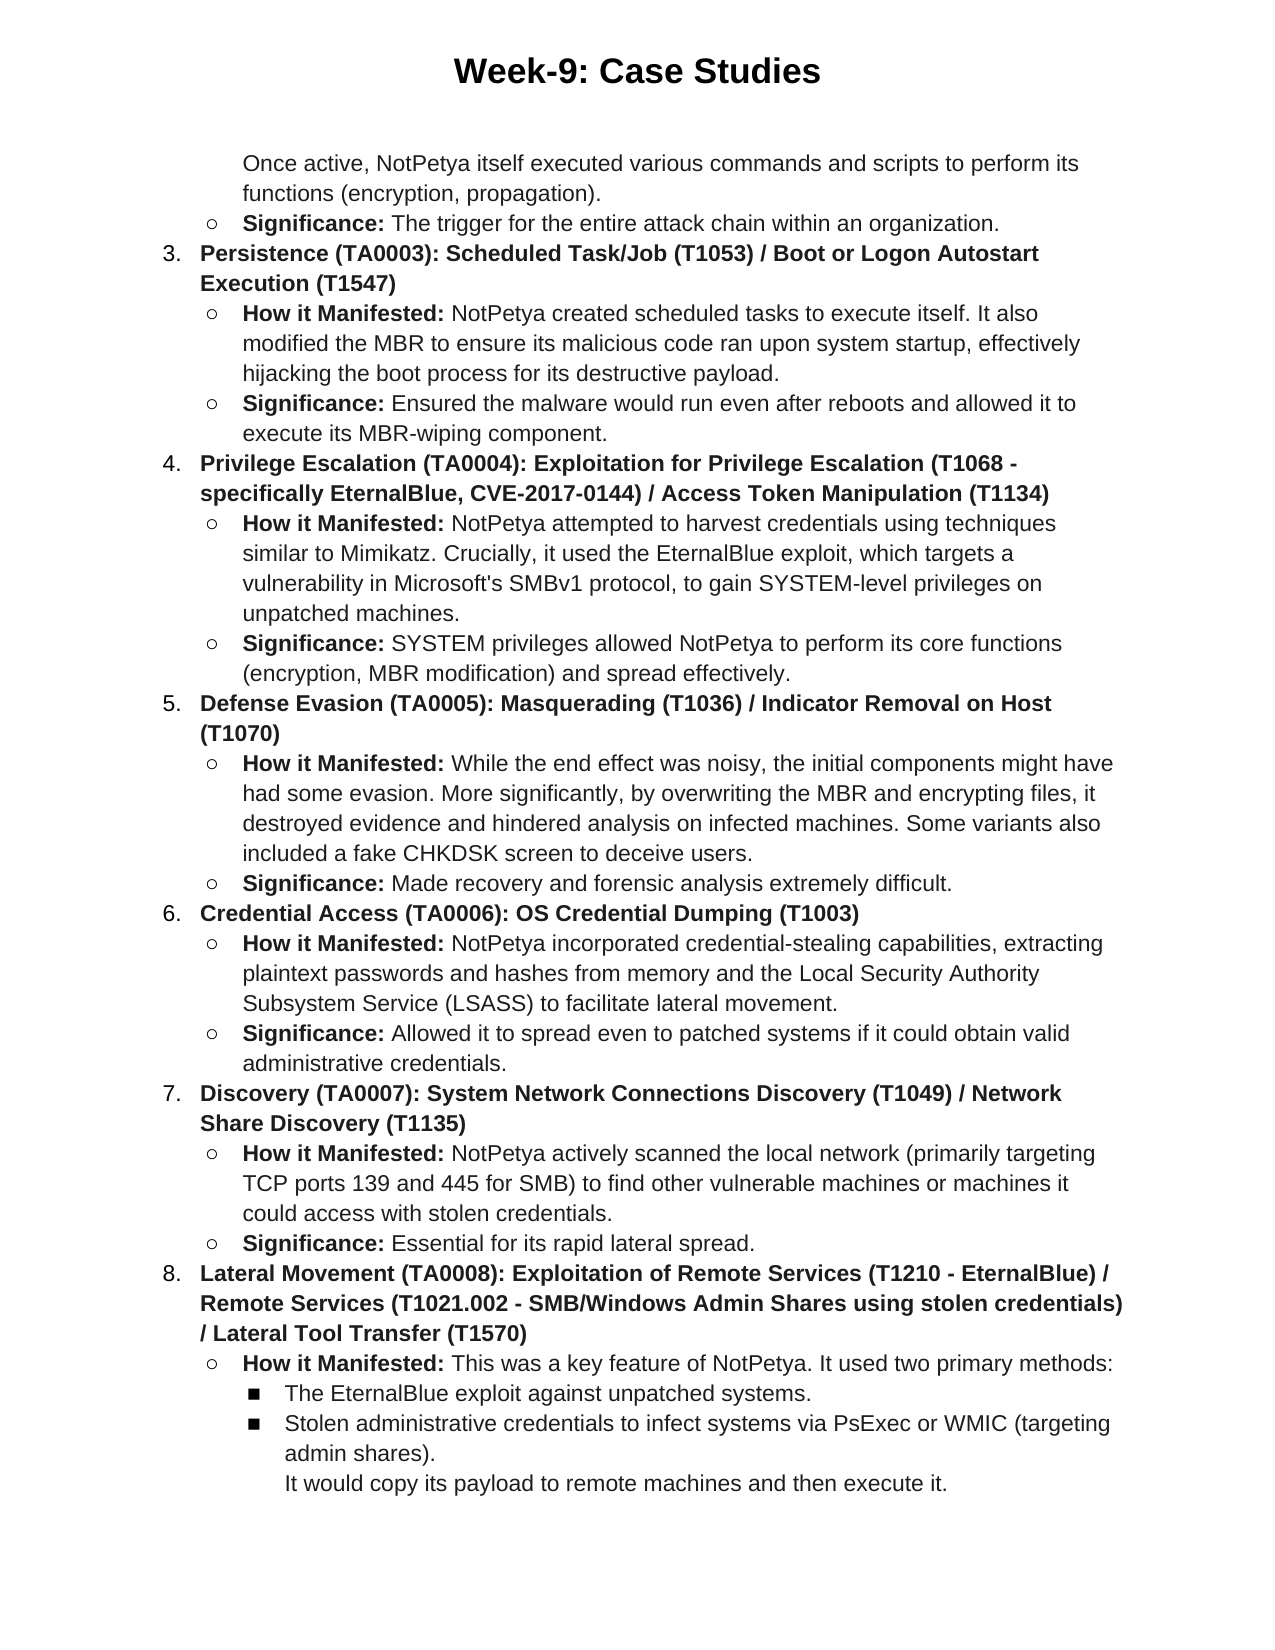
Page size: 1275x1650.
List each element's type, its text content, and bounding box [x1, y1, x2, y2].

list Significance: Made recovery and forensic analysis extremely difficult. [205, 870, 1125, 896]
list Lateral Movement (TA0008): Exploitation of Remote Services (T1210 - EternalBlue) / Remote Services (T1021.002 - SMB/Windows Admin Shares using stolen credentials) / Lateral Tool Transfer (T1570) [162, 1260, 1125, 1346]
list Stolen administrative credentials to infect systems via PsExec or WMIC (targeting admin shares). It would copy its payload to remote machines and then execute it. [247, 1410, 1125, 1496]
list Significance: Allowed it to spread even to patched systems if it could obtain valid administrative credentials. [205, 1020, 1125, 1076]
list Credential Access (TA0006): OS Credential Dumping (T1003) [162, 900, 1125, 926]
list Significance: The trigger for the entire attack chain within an organization. [205, 210, 1125, 236]
list Defense Evasion (TA0005): Masquerading (T1036) / Indicator Removal on Host (T1070) [162, 690, 1125, 746]
list Discovery (TA0007): System Network Connections Discovery (T1049) / Network Share Discovery (T1135) [162, 1080, 1125, 1136]
list Significance: SYSTEM privileges allowed NotPetya to perform its core functions (encryption, MBR modification) and spread effectively. [205, 630, 1125, 686]
list How it Manifested: NotPetya incorporated credential-stealing capabilities, extracting plaintext passwords and hashes from memory and the Local Security Authority Subsystem Service (LSASS) to facilitate lateral movement. [205, 930, 1125, 1016]
list How it Manifested: This was a key feature of NotPetya. It used two primary methods: [205, 1350, 1125, 1376]
list Privilege Escalation (TA0004): Exploitation for Privilege Escalation (T1068 - specifically EternalBlue, CVE-2017-0144) / Access Token Manipulation (T1134) [162, 450, 1125, 506]
list How it Manifested: While the end effect was noisy, the initial components might have had some evasion. More significantly, by overwriting the MBR and encrypting files, it destroyed evidence and hindered analysis on infected machines. Some variants also included a fake CHKDSK screen to deceive users. [205, 750, 1125, 866]
list How it Manifested: NotPetya attempted to harvest credentials using techniques similar to Mimikatz. Crucially, it used the EternalBlue exploit, which targets a vulnerability in Microsoft's SMBv1 protocol, to gain SYSTEM-level privileges on unpatched machines. [205, 510, 1125, 626]
list How it Manifested: NotPetya created scheduled tasks to execute itself. It also modified the MBR to ensure its malicious code ran upon system startup, effectively hijacking the boot process for its destructive payload. [205, 300, 1125, 386]
list Significance: Ensured the malware would run even after reboots and allowed it to execute its MBR-wiping component. [205, 390, 1125, 446]
list How it Manifested: NotPetya actively scanned the local network (primarily targeting TCP ports 139 and 445 for SMB) to find other vulnerable machines or machines it could access with stolen credentials. [205, 1140, 1125, 1226]
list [205, 150, 1125, 206]
list Significance: Essential for its rapid lateral spread. [205, 1230, 1125, 1256]
list Persistence (TA0003): Scheduled Task/Job (T1053) / Boot or Logon Autostart Execution (T1547) [162, 240, 1125, 296]
list The EternalBlue exploit against unpatched systems. [247, 1380, 1125, 1406]
